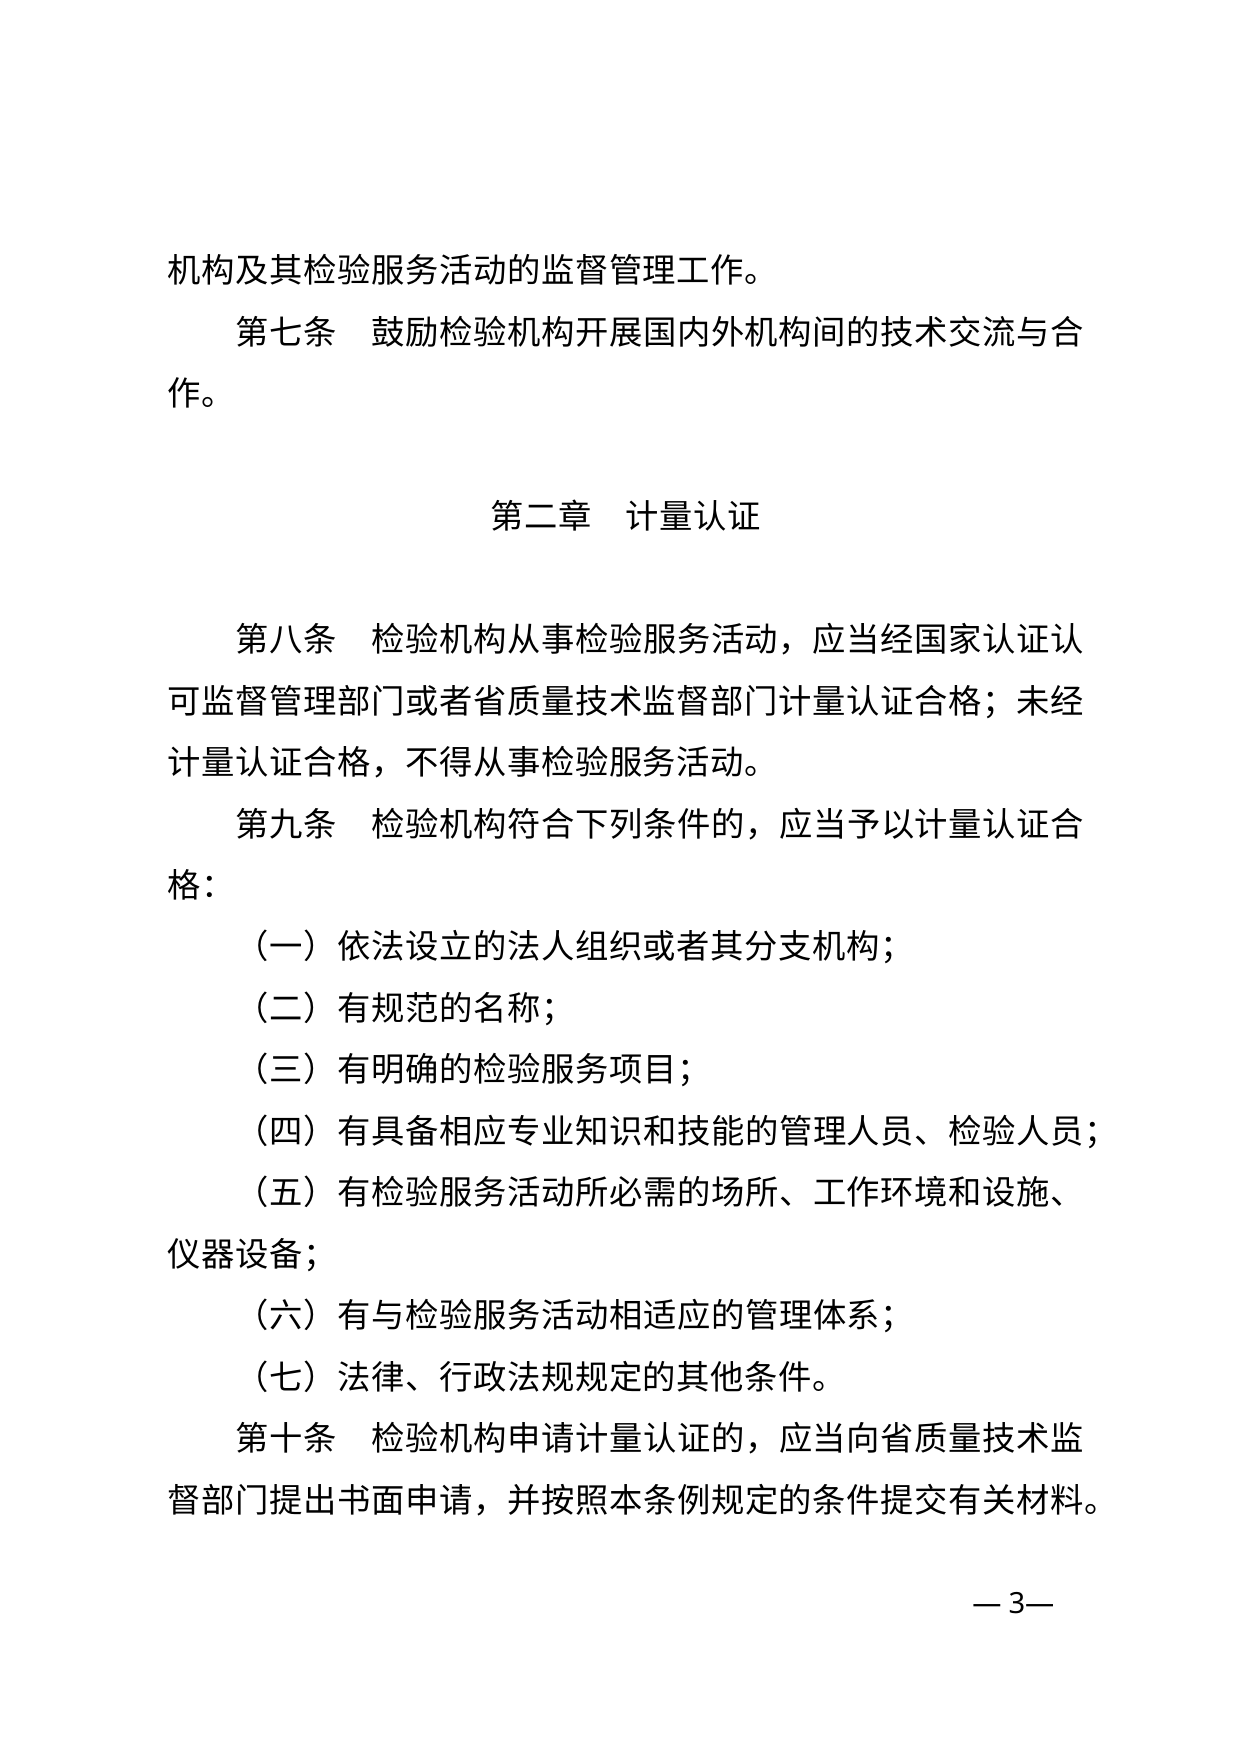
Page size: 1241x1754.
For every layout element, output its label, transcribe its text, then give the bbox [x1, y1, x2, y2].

text 第七条 鼓励检验机构开展国内外机构间的技术交流与合作。 [168, 299, 1084, 422]
text 第二章 计量认证 [168, 483, 1084, 545]
text （三）有明确的检验服务项目； [168, 1037, 1084, 1098]
text （一）依法设立的法人组织或者其分支机构； [168, 914, 1084, 975]
text （六）有与检验服务活动相适应的管理体系； [168, 1282, 1084, 1344]
text （二）有规范的名称； [168, 975, 1084, 1037]
text 第九条 检验机构符合下列条件的，应当予以计量认证合格： [168, 791, 1084, 914]
text （五）有检验服务活动所必需的场所、工作环境和设施、仪器设备； [168, 1159, 1084, 1282]
text （七）法律、行政法规规定的其他条件。 [168, 1344, 1084, 1405]
text 第八条 检验机构从事检验服务活动，应当经国家认证认可监督管理部门或者省质量技术监督部门计量认证合格；未经计量认证合格，不得从事检验服务活动。 [168, 606, 1084, 791]
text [168, 238, 1084, 299]
text 第十条 检验机构申请计量认证的，应当向省质量技术监督部门提出书面申请，并按照本条例规定的条件提交有关材料。 [168, 1405, 1084, 1528]
text （四）有具备相应专业知识和技能的管理人员、检验人员； [168, 1098, 1084, 1159]
